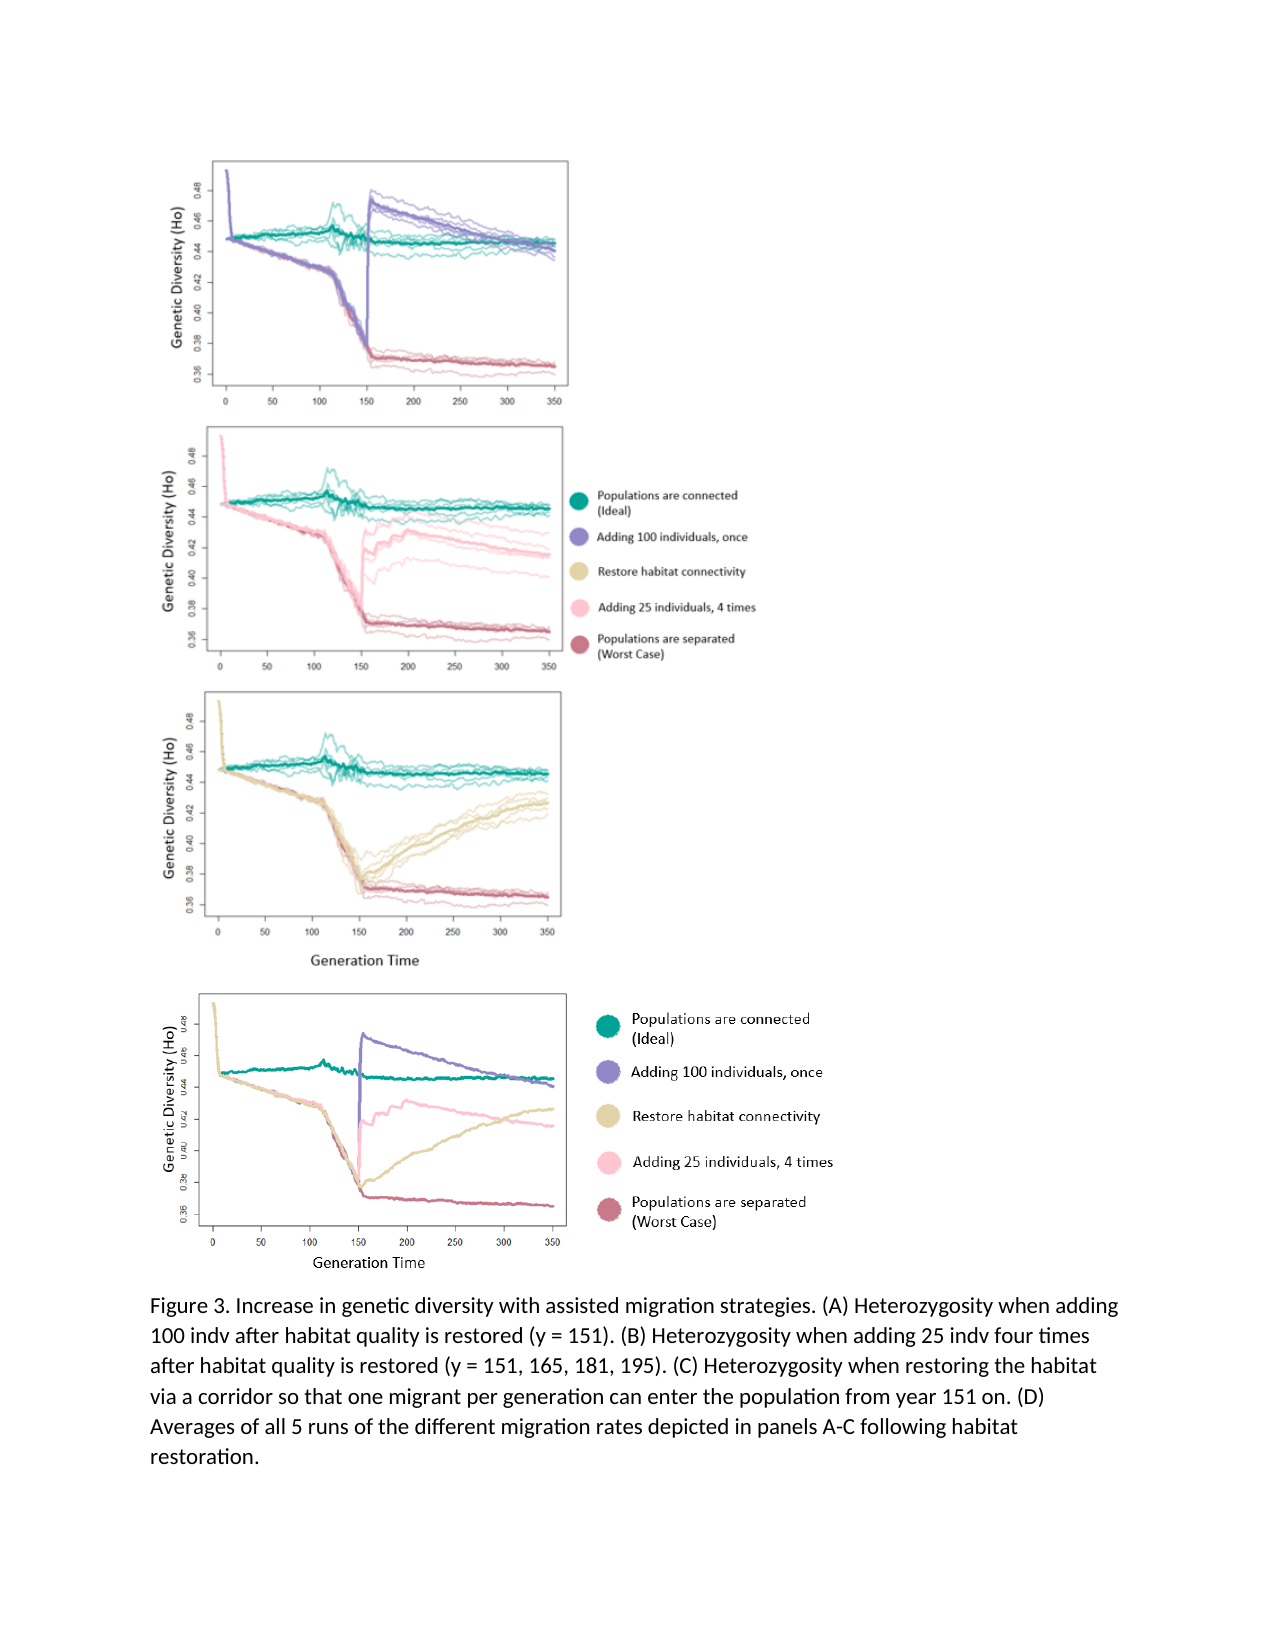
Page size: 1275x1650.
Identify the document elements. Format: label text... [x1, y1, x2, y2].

picture [150, 977, 844, 1273]
picture [150, 150, 775, 975]
text Figure 3. Increase in genetic diversity with assisted migration strategies. (A) Heterozygosity when adding 100 indv after habitat quality is restored (y = 151). (B) Heterozygosity when adding 25 indv four times after habitat quality is restored (y = 151, 165, 181, 195). (C) Heterozygosity when restoring the habitat via a corridor so that one migrant per generation can enter the population from year 151 on. (D) Averages of all 5 runs of the different migration rates depicted in panels A-C following habitat restoration. [150, 1291, 1125, 1470]
